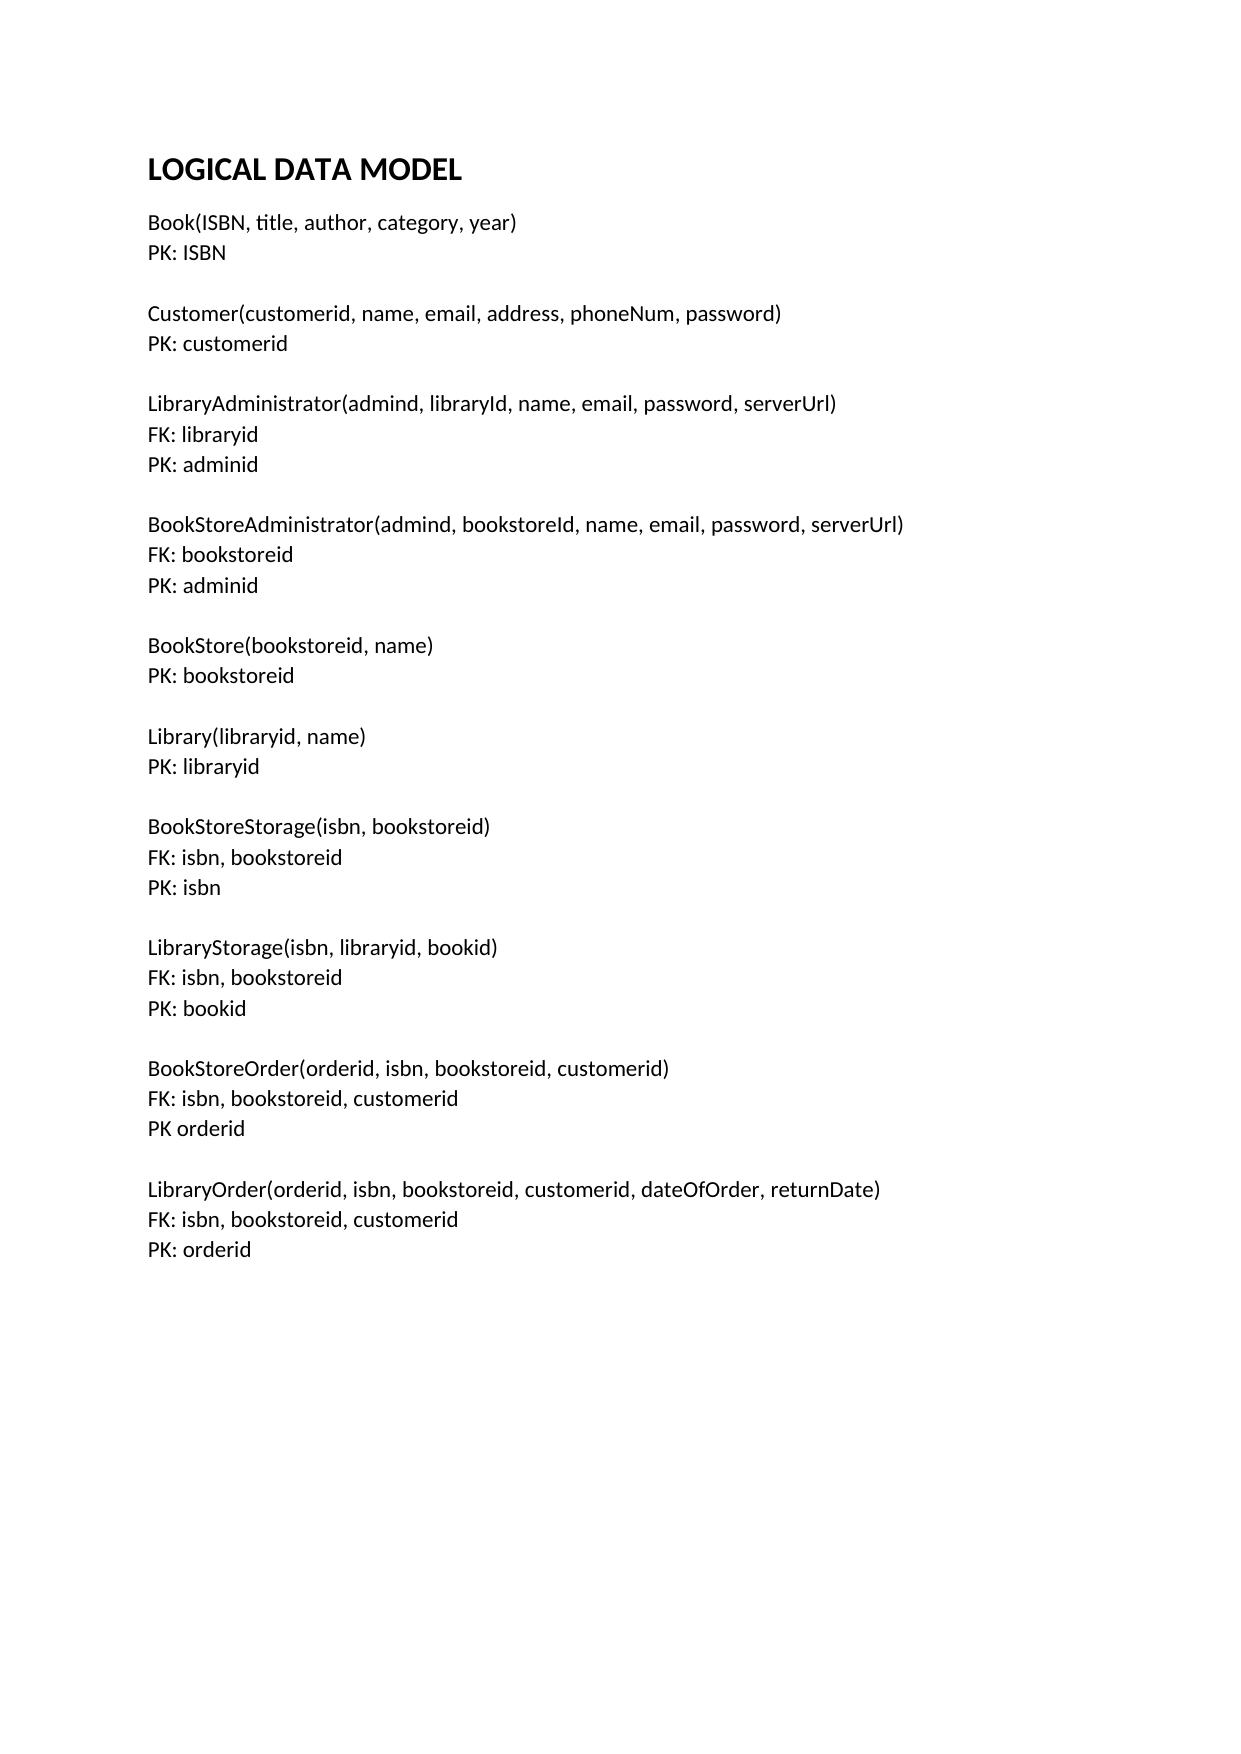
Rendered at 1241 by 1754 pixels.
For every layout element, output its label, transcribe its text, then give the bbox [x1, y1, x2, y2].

text LibraryStorage(isbn, libraryid, bookid) [148, 933, 1093, 961]
text PK: libraryid [148, 752, 1093, 780]
text Library(libraryid, name) [148, 722, 1093, 750]
text FK: isbn, bookstoreid [148, 963, 1093, 991]
text FK: libraryid [148, 420, 1093, 448]
text PK: orderid [148, 1235, 1093, 1263]
text PK: bookstoreid [148, 661, 1093, 689]
text FK: isbn, bookstoreid, customerid [148, 1205, 1093, 1233]
text Customer(customerid, name, email, address, phoneNum, password) [148, 299, 1093, 327]
text FK: isbn, bookstoreid, customerid [148, 1084, 1093, 1112]
text BookStoreStorage(isbn, bookstoreid) [148, 812, 1093, 840]
text PK: customerid [148, 329, 1093, 357]
text FK: bookstoreid [148, 541, 1093, 568]
text PK: adminid [148, 571, 1093, 599]
text LOGICAL DATA MODEL [148, 148, 1093, 188]
text Book(ISBN, title, author, category, year) [148, 208, 1093, 236]
text PK: isbn [148, 873, 1093, 901]
text LibraryOrder(orderid, isbn, bookstoreid, customerid, dateOfOrder, returnDate) [148, 1175, 1093, 1203]
text PK orderid [148, 1114, 1093, 1142]
text BookStore(bookstoreid, name) [148, 631, 1093, 659]
text LibraryAdministrator(admind, libraryId, name, email, password, serverUrl) [148, 389, 1093, 417]
text FK: isbn, bookstoreid [148, 843, 1093, 871]
text PK: adminid [148, 450, 1093, 478]
text PK: ISBN [148, 238, 1093, 266]
text BookStoreOrder(orderid, isbn, bookstoreid, customerid) [148, 1054, 1093, 1082]
text BookStoreAdministrator(admind, bookstoreId, name, email, password, serverUrl) [148, 510, 1093, 538]
text PK: bookid [148, 994, 1093, 1022]
